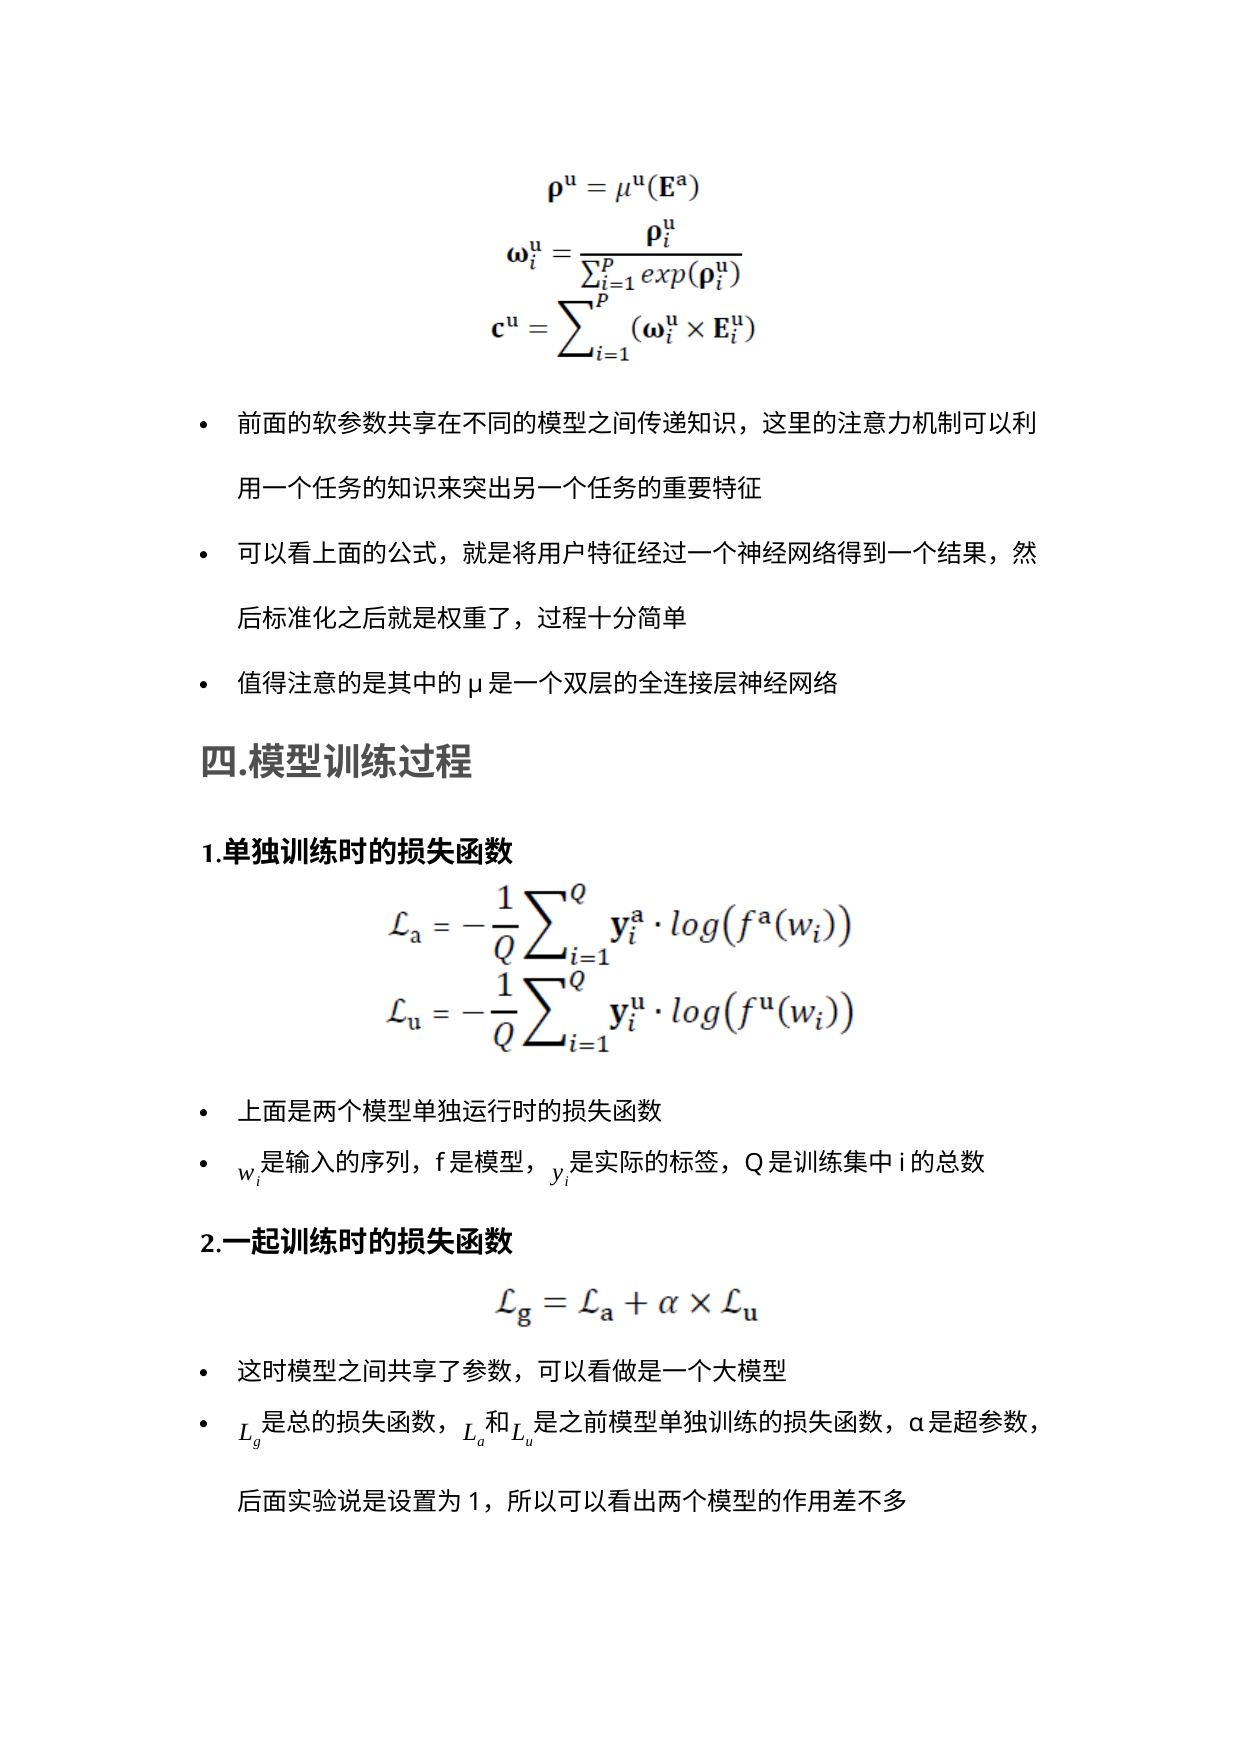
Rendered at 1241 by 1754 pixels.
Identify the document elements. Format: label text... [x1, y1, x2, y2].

list 上面是两个模型单独运行时的损失函数 [200, 1077, 1053, 1142]
list 是总的损失函数，​和是之前模型单独训练的损失函数，α是超参数，后面实验说是设置为1，所以可以看出两个模型的作用差不多 [200, 1402, 1053, 1532]
text 2.一起训练时的损失函数 [200, 1207, 1053, 1272]
list 值得注意的是其中的μ是一个双层的全连接层神经网络 [200, 649, 1053, 714]
list 是输入的序列，f是模型，是实际的标签，Q是训练集中i的总数 [200, 1142, 1053, 1207]
list 可以看上面的公式，就是将用户特征经过一个神经网络得到一个结果，然后标准化之后就是权重了，过程十分简单 [200, 519, 1053, 649]
list 这时模型之间共享了参数，可以看做是一个大模型 [200, 1337, 1053, 1402]
text 四.模型训练过程 [200, 727, 1053, 792]
text 1.单独训练时的损失函数 [200, 817, 1053, 882]
picture [479, 1272, 774, 1336]
list 前面的软参数共享在不同的模型之间传递知识，这里的注意力机制可以利用一个任务的知识来突出另一个任务的重要特征 [200, 389, 1053, 519]
picture [377, 882, 876, 1058]
picture [484, 162, 768, 368]
